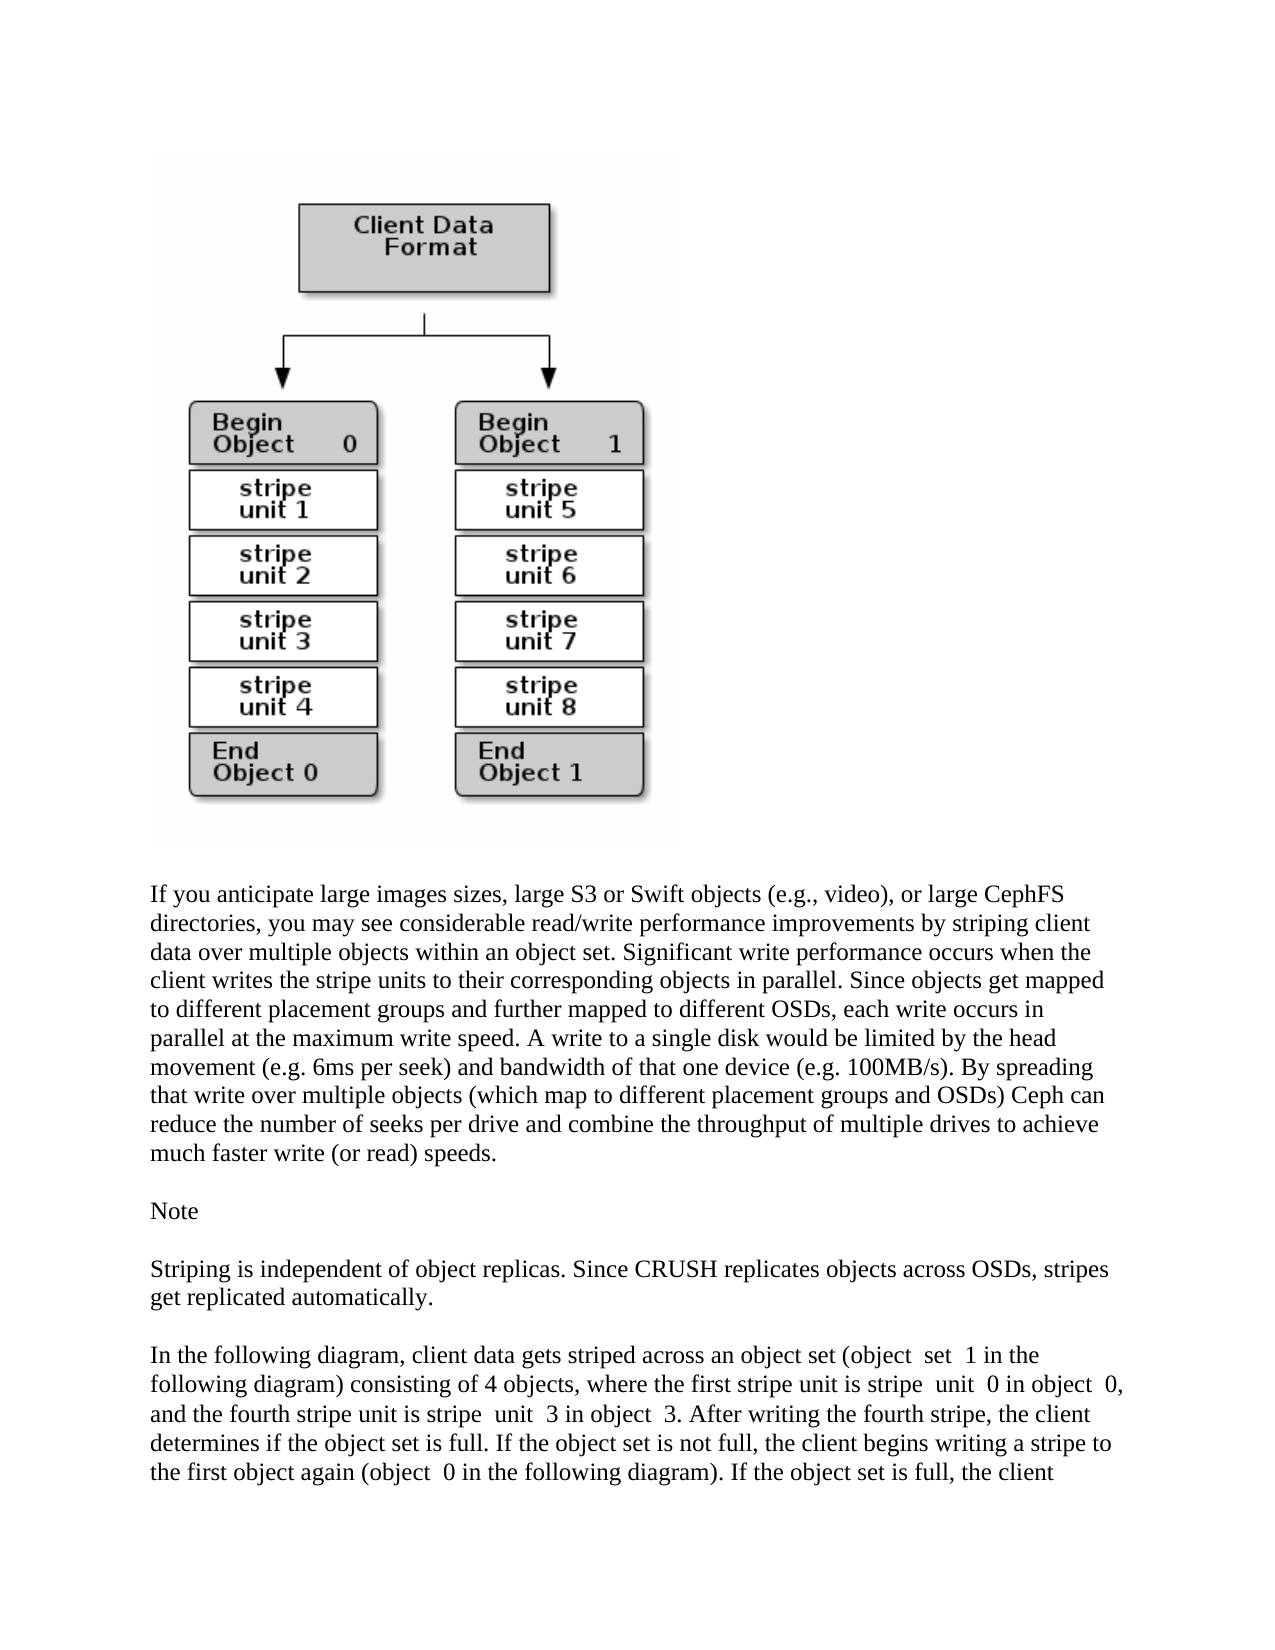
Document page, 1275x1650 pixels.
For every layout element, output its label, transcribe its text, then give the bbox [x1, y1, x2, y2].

text If you anticipate large images sizes, large S3 or Swift objects (e.g., video), or large CephFS directories, you may see considerable read/write performance improvements by striping client data over multiple objects within an object set. Significant write performance occurs when the client writes the stripe units to their corresponding objects in parallel. Since objects get mapped to different placement groups and further mapped to different OSDs, each write occurs in parallel at the maximum write speed. A write to a single disk would be limited by the head movement (e.g. 6ms per seek) and bandwidth of that one device (e.g. 100MB/s). By spreading that write over multiple objects (which map to different placement groups and OSDs) Ceph can reduce the number of seeks per drive and combine the throughput of multiple drives to achieve much faster write (or read) speeds. [150, 879, 1125, 1167]
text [150, 1340, 1125, 1487]
text Striping is independent of object replicas. Since CRUSH replicates objects across OSDs, stripes get replicated automatically. [150, 1254, 1125, 1311]
picture [150, 150, 682, 850]
text Note [150, 1196, 1125, 1224]
